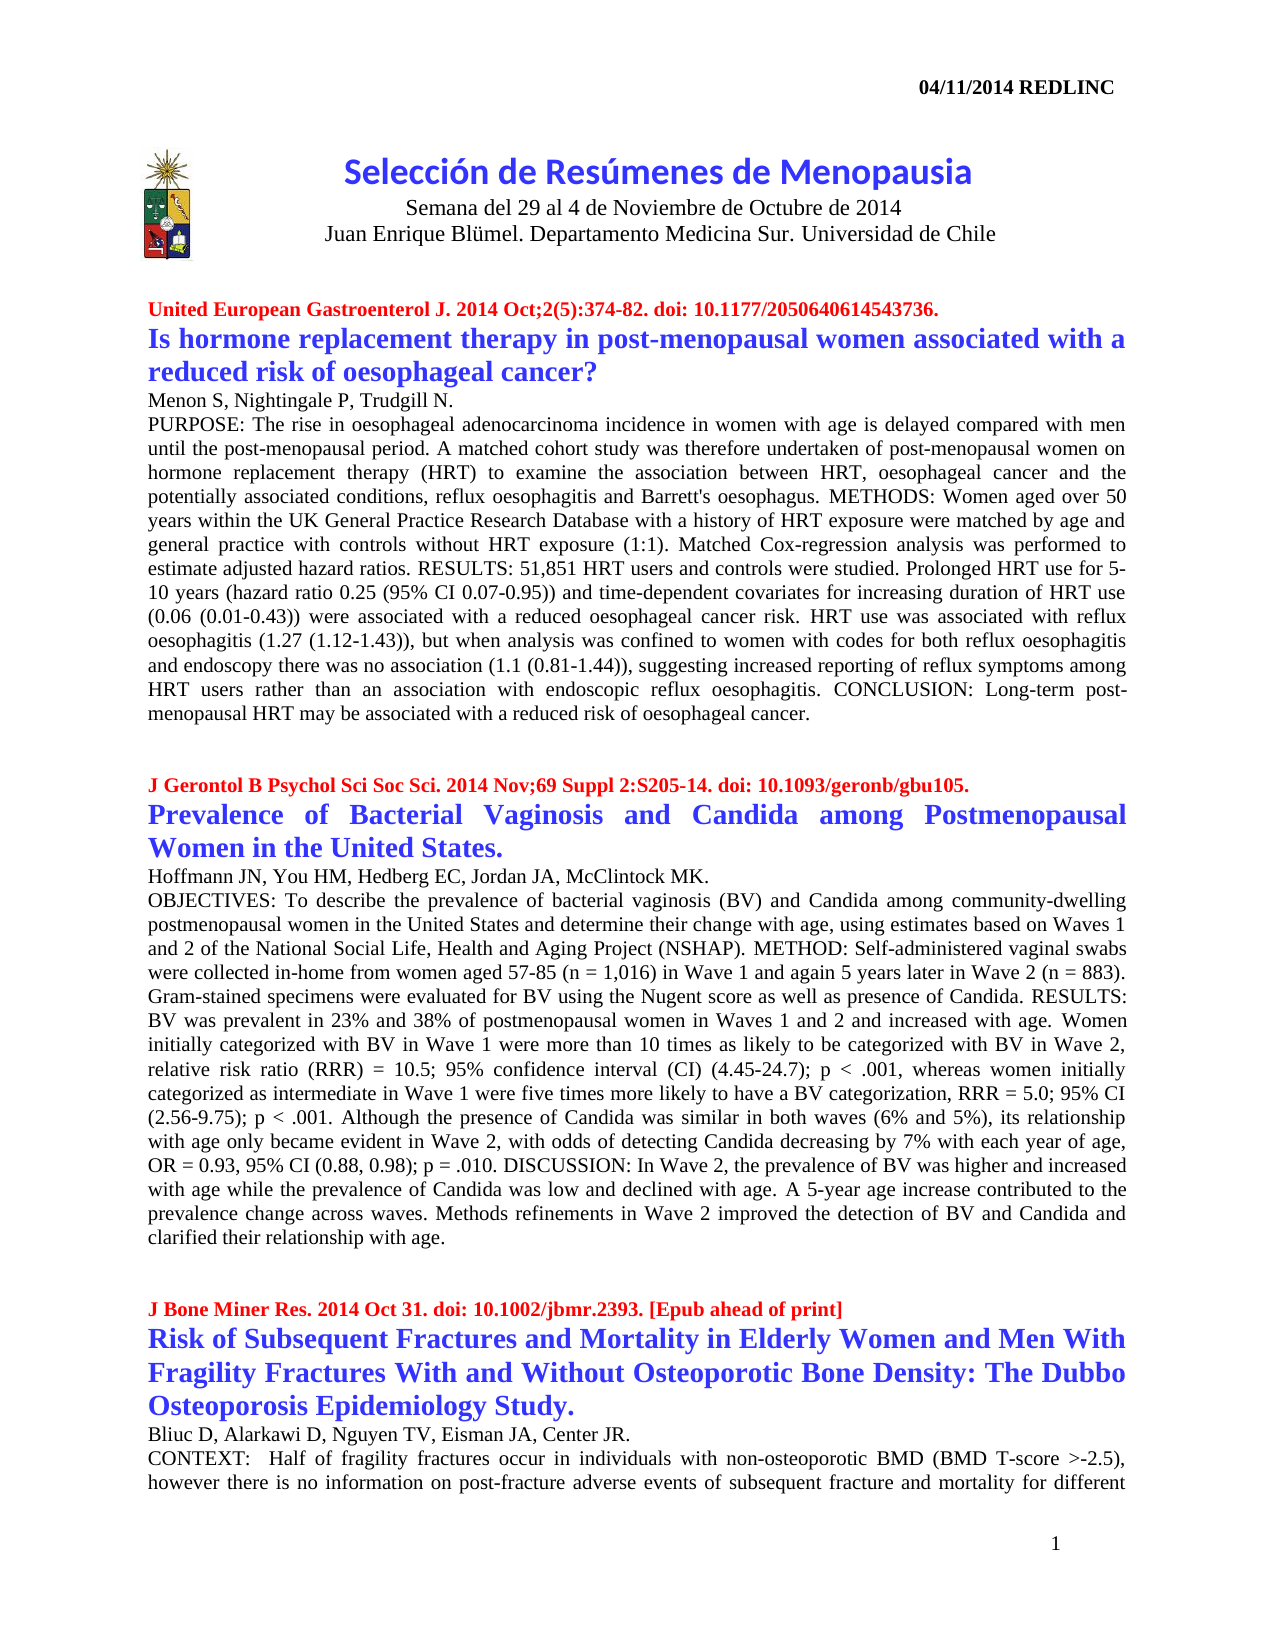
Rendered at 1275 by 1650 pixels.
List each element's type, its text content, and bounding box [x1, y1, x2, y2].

text Prevalence of Bacterial Vaginosis and Candida among Postmenopausal Women in the United States. [148, 797, 1127, 864]
text Bliuc D, Alarkawi D, Nguyen TV, Eisman JA, Center JR. [148, 1422, 1127, 1446]
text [148, 1446, 1127, 1494]
picture [140, 147, 194, 261]
text Juan Enrique Blümel. Departamento Medicina Sur. Universidad de Chile [194, 220, 1127, 246]
text Selección de Resúmenes de Menopausia [194, 148, 1127, 193]
text Menon S, Nightingale P, Trudgill N. [148, 388, 1127, 412]
text United European Gastroenterol J. 2014 Oct;2(5):374-82. doi: 10.1177/2050640614543736. [148, 297, 1127, 321]
text Risk of Subsequent Fractures and Mortality in Elderly Women and Men With Fragility Fractures With and Without Osteoporotic Bone Density: The Dubbo Osteoporosis Epidemiology Study. [148, 1321, 1127, 1422]
text PURPOSE: The rise in oesophageal adenocarcinoma incidence in women with age is delayed compared with men until the post-menopausal period. A matched cohort study was therefore undertaken of post-menopausal women on hormone replacement therapy (HRT) to examine the association between HRT, oesophageal cancer and the potentially associated conditions, reflux oesophagitis and Barrett's oesophagus. METHODS: Women aged over 50 years within the UK General Practice Research Database with a history of HRT exposure were matched by age and general practice with controls without HRT exposure (1:1). Matched Cox-regression analysis was performed to estimate adjusted hazard ratios. RESULTS: 51,851 HRT users and controls were studied. Prolonged HRT use for 5-10 years (hazard ratio 0.25 (95% CI 0.07-0.95)) and time-dependent covariates for increasing duration of HRT use (0.06 (0.01-0.43)) were associated with a reduced oesophageal cancer risk. HRT use was associated with reflux oesophagitis (1.27 (1.12-1.43)), but when analysis was confined to women with codes for both reflux oesophagitis and endoscopy there was no association (1.1 (0.81-1.44)), suggesting increased reporting of reflux symptoms among HRT users rather than an association with endoscopic reflux oesophagitis. CONCLUSION: Long-term post-menopausal HRT may be associated with a reduced risk of oesophageal cancer. [148, 412, 1127, 725]
text Semana del 29 al 4 de Noviembre de Octubre de 2014 [194, 193, 1127, 220]
text OBJECTIVES: To describe the prevalence of bacterial vaginosis (BV) and Candida among community-dwelling postmenopausal women in the United States and determine their change with age, using estimates based on Waves 1 and 2 of the National Social Life, Health and Aging Project (NSHAP). METHOD: Self-administered vaginal swabs were collected in-home from women aged 57-85 (n = 1,016) in Wave 1 and again 5 years later in Wave 2 (n = 883). Gram-stained specimens were evaluated for BV using the Nugent score as well as presence of Candida. RESULTS: BV was prevalent in 23% and 38% of postmenopausal women in Waves 1 and 2 and increased with age. Women initially categorized with BV in Wave 1 were more than 10 times as likely to be categorized with BV in Wave 2, relative risk ratio (RRR) = 10.5; 95% confidence interval (CI) (4.45-24.7); p < .001, whereas women initially categorized as intermediate in Wave 1 were five times more likely to have a BV categorization, RRR = 5.0; 95% CI (2.56-9.75); p < .001. Although the presence of Candida was similar in both waves (6% and 5%), its relationship with age only became evident in Wave 2, with odds of detecting Candida decreasing by 7% with each year of age, OR = 0.93, 95% CI (0.88, 0.98); p = .010. DISCUSSION: In Wave 2, the prevalence of BV was higher and increased with age while the prevalence of Candida was low and declined with age. A 5-year age increase contributed to the prevalence change across waves. Methods refinements in Wave 2 improved the detection of BV and Candida and clarified their relationship with age. [148, 888, 1127, 1249]
text J Bone Miner Res. 2014 Oct 31. doi: 10.1002/jbmr.2393. [Epub ahead of print] [148, 1297, 1127, 1321]
text J Gerontol B Psychol Sci Soc Sci. 2014 Nov;69 Suppl 2:S205-14. doi: 10.1093/geronb/gbu105. [148, 773, 1127, 797]
text Is hormone replacement therapy in post-menopausal women associated with a reduced risk of oesophageal cancer? [148, 321, 1127, 388]
text Hoffmann JN, You HM, Hedberg EC, Jordan JA, McClintock MK. [148, 864, 1127, 888]
